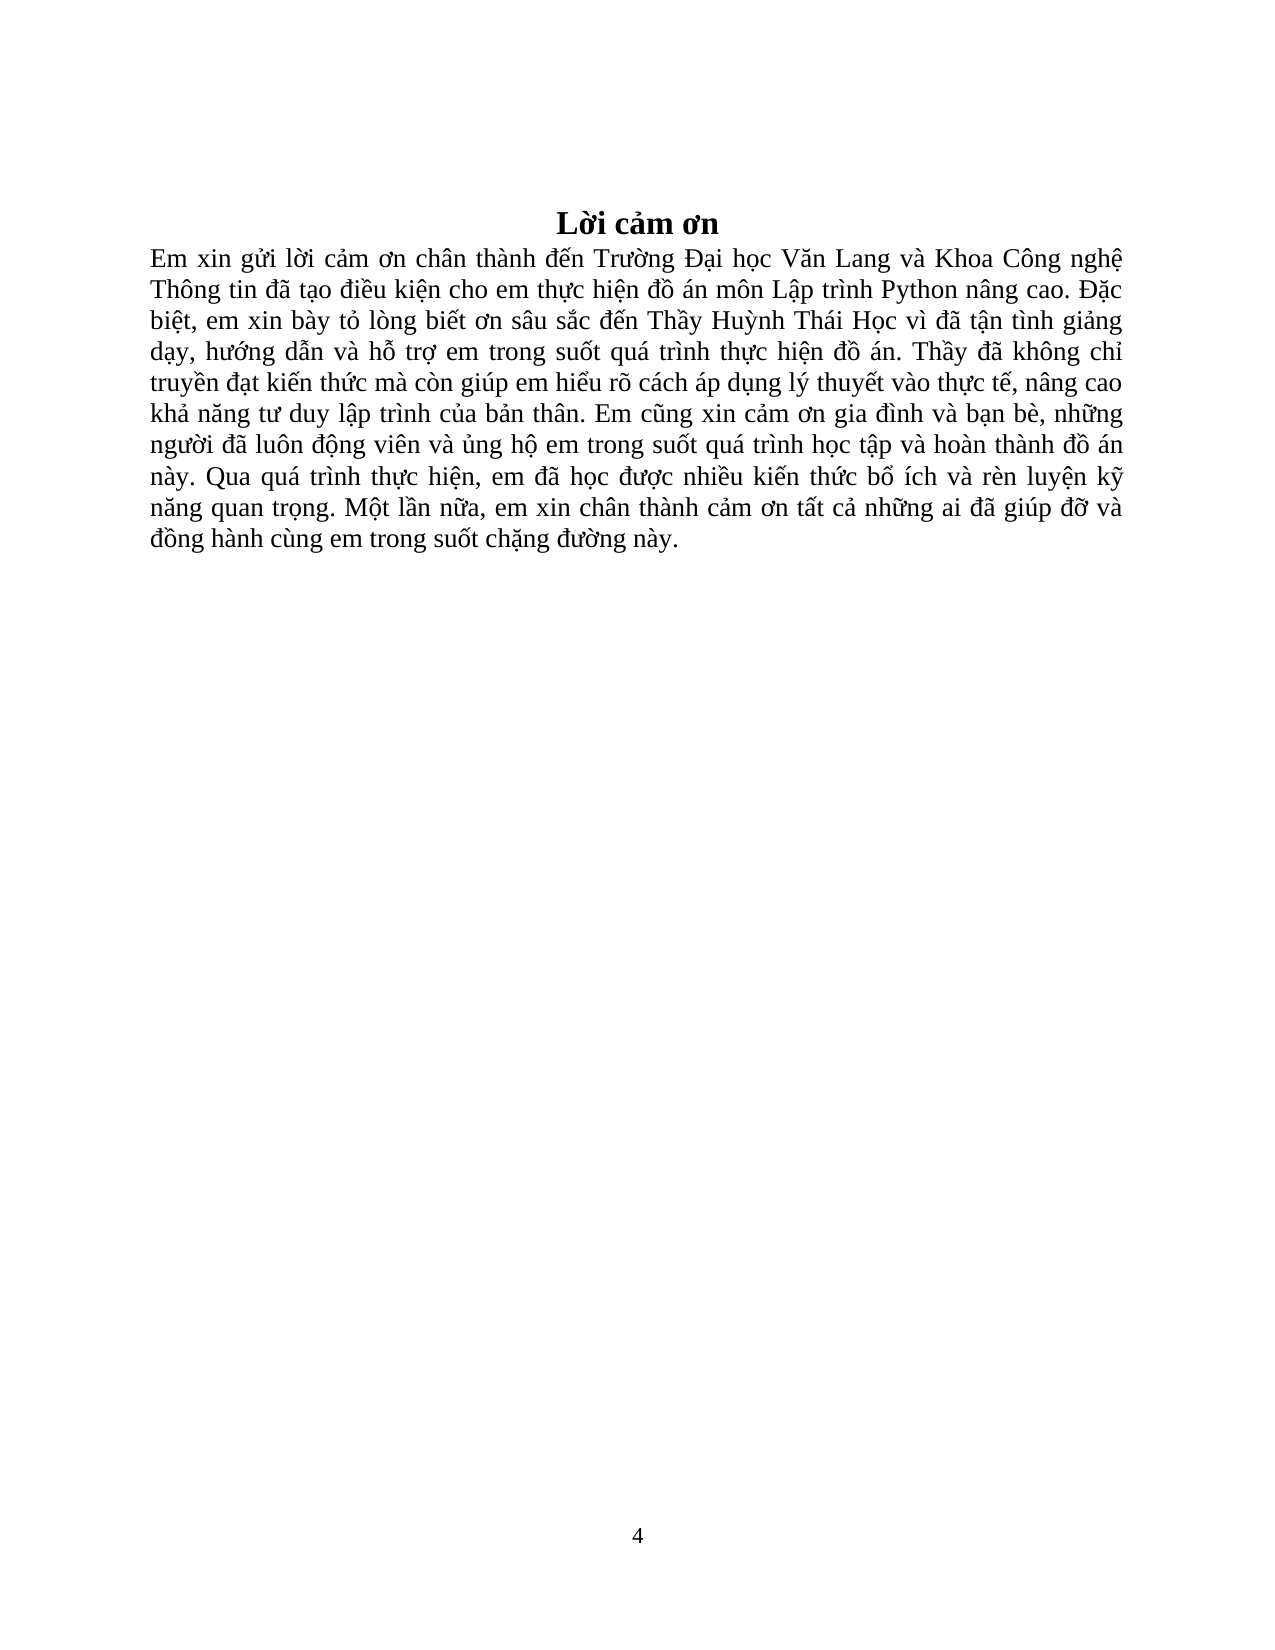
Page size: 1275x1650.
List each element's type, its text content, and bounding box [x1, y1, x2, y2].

text Em xin gửi lời cảm ơn chân thành đến Trường Đại học Văn Lang và Khoa Công nghệ Thông tin đã tạo điều kiện cho em thực hiện đồ án môn Lập trình Python nâng cao. Đặc biệt, em xin bày tỏ lòng biết ơn sâu sắc đến Thầy Huỳnh Thái Học vì đã tận tình giảng dạy, hướng dẫn và hỗ trợ em trong suốt quá trình thực hiện đồ án. Thầy đã không chỉ truyền đạt kiến thức mà còn giúp em hiểu rõ cách áp dụng lý thuyết vào thực tế, nâng cao khả năng tư duy lập trình của bản thân. Em cũng xin cảm ơn gia đình và bạn bè, những người đã luôn động viên và ủng hộ em trong suốt quá trình học tập và hoàn thành đồ án này. Qua quá trình thực hiện, em đã học được nhiều kiến thức bổ ích và rèn luyện kỹ năng quan trọng. Một lần nữa, em xin chân thành cảm ơn tất cả những ai đã giúp đỡ và đồng hành cùng em trong suốt chặng đường này. [150, 242, 1125, 553]
subtitle Lời cảm ơn [150, 203, 1125, 242]
